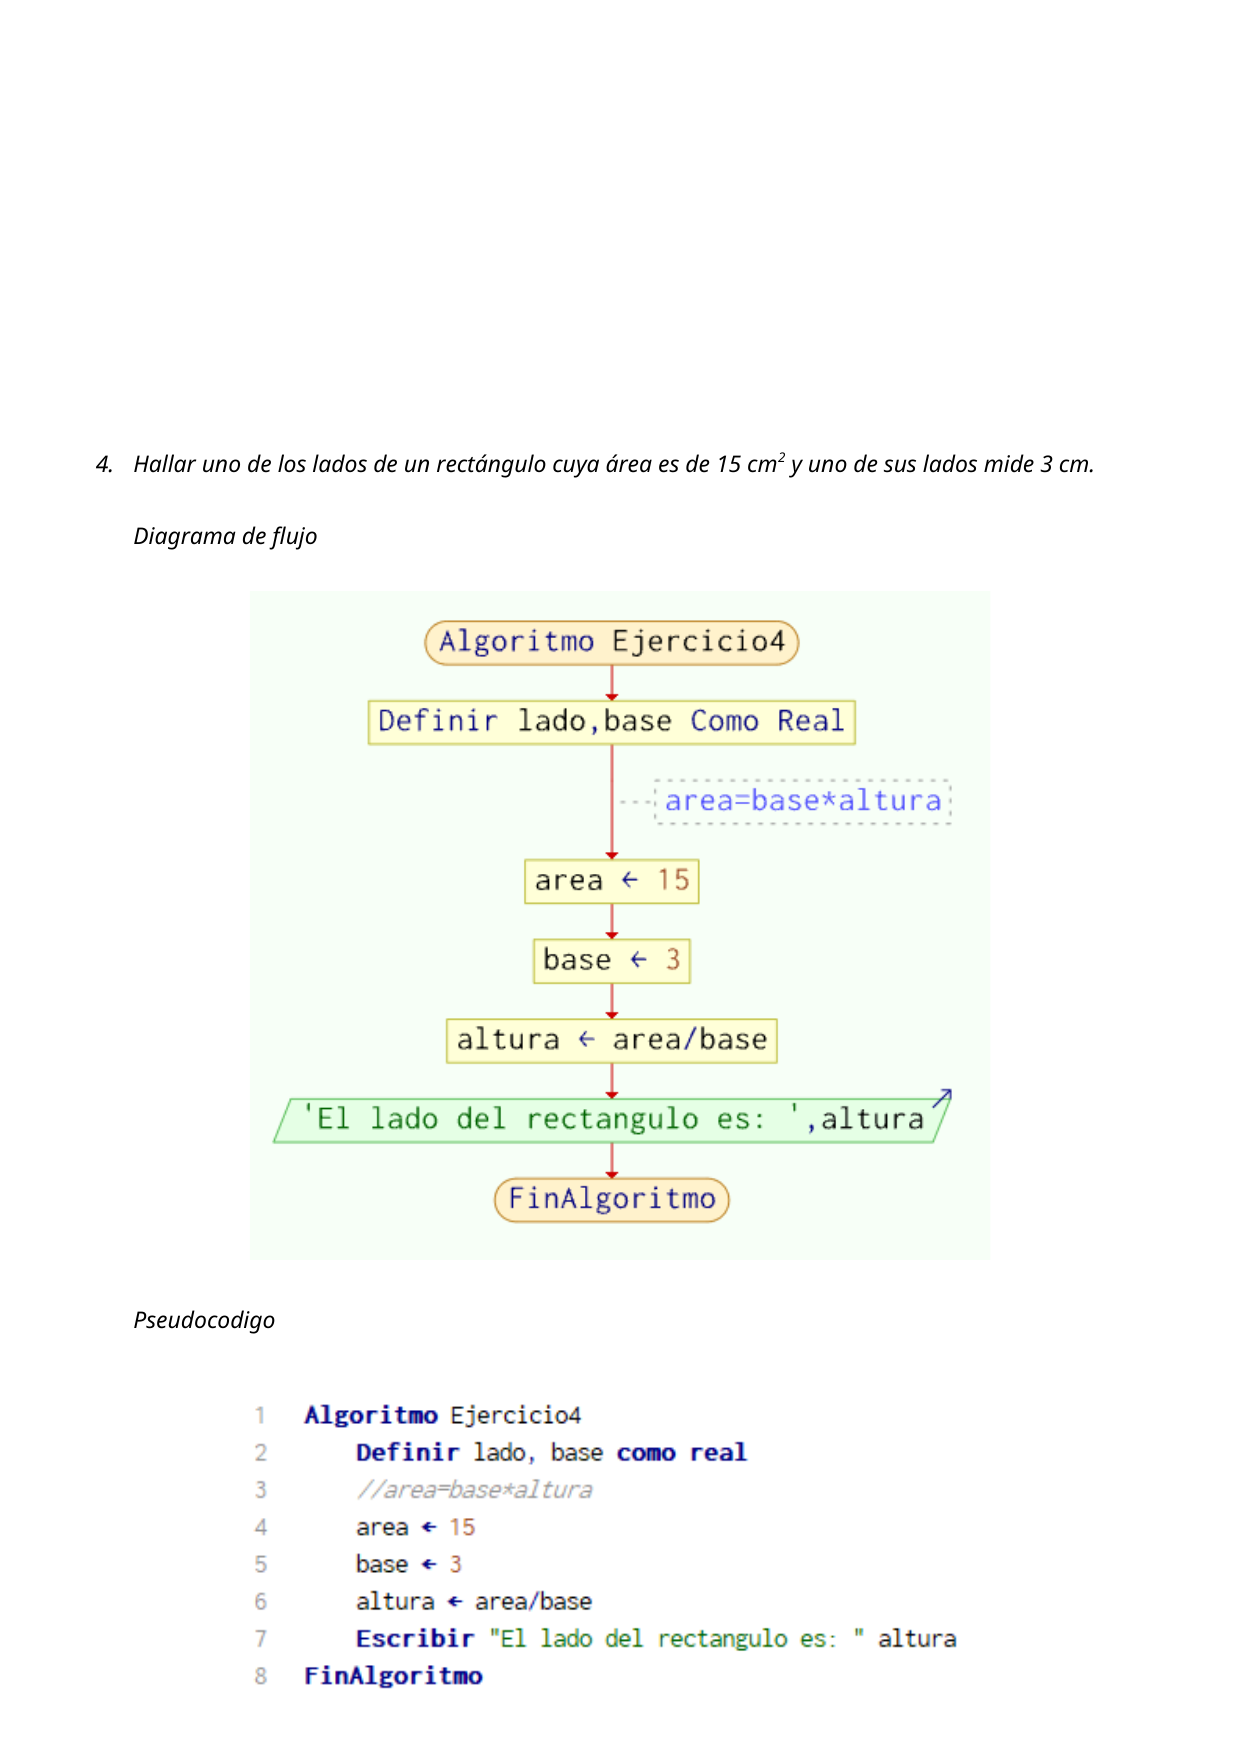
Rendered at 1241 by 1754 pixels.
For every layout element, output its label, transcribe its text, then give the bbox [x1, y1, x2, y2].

list Pseudocodigo [133, 1304, 1152, 1336]
list Diagrama de flujo [133, 520, 1152, 551]
list Hallar uno de los lados de un rectángulo cuya área es de 15 cm2 y uno de sus lados mide 3 cm. [96, 448, 1152, 479]
picture [243, 1396, 975, 1692]
picture [249, 591, 991, 1260]
